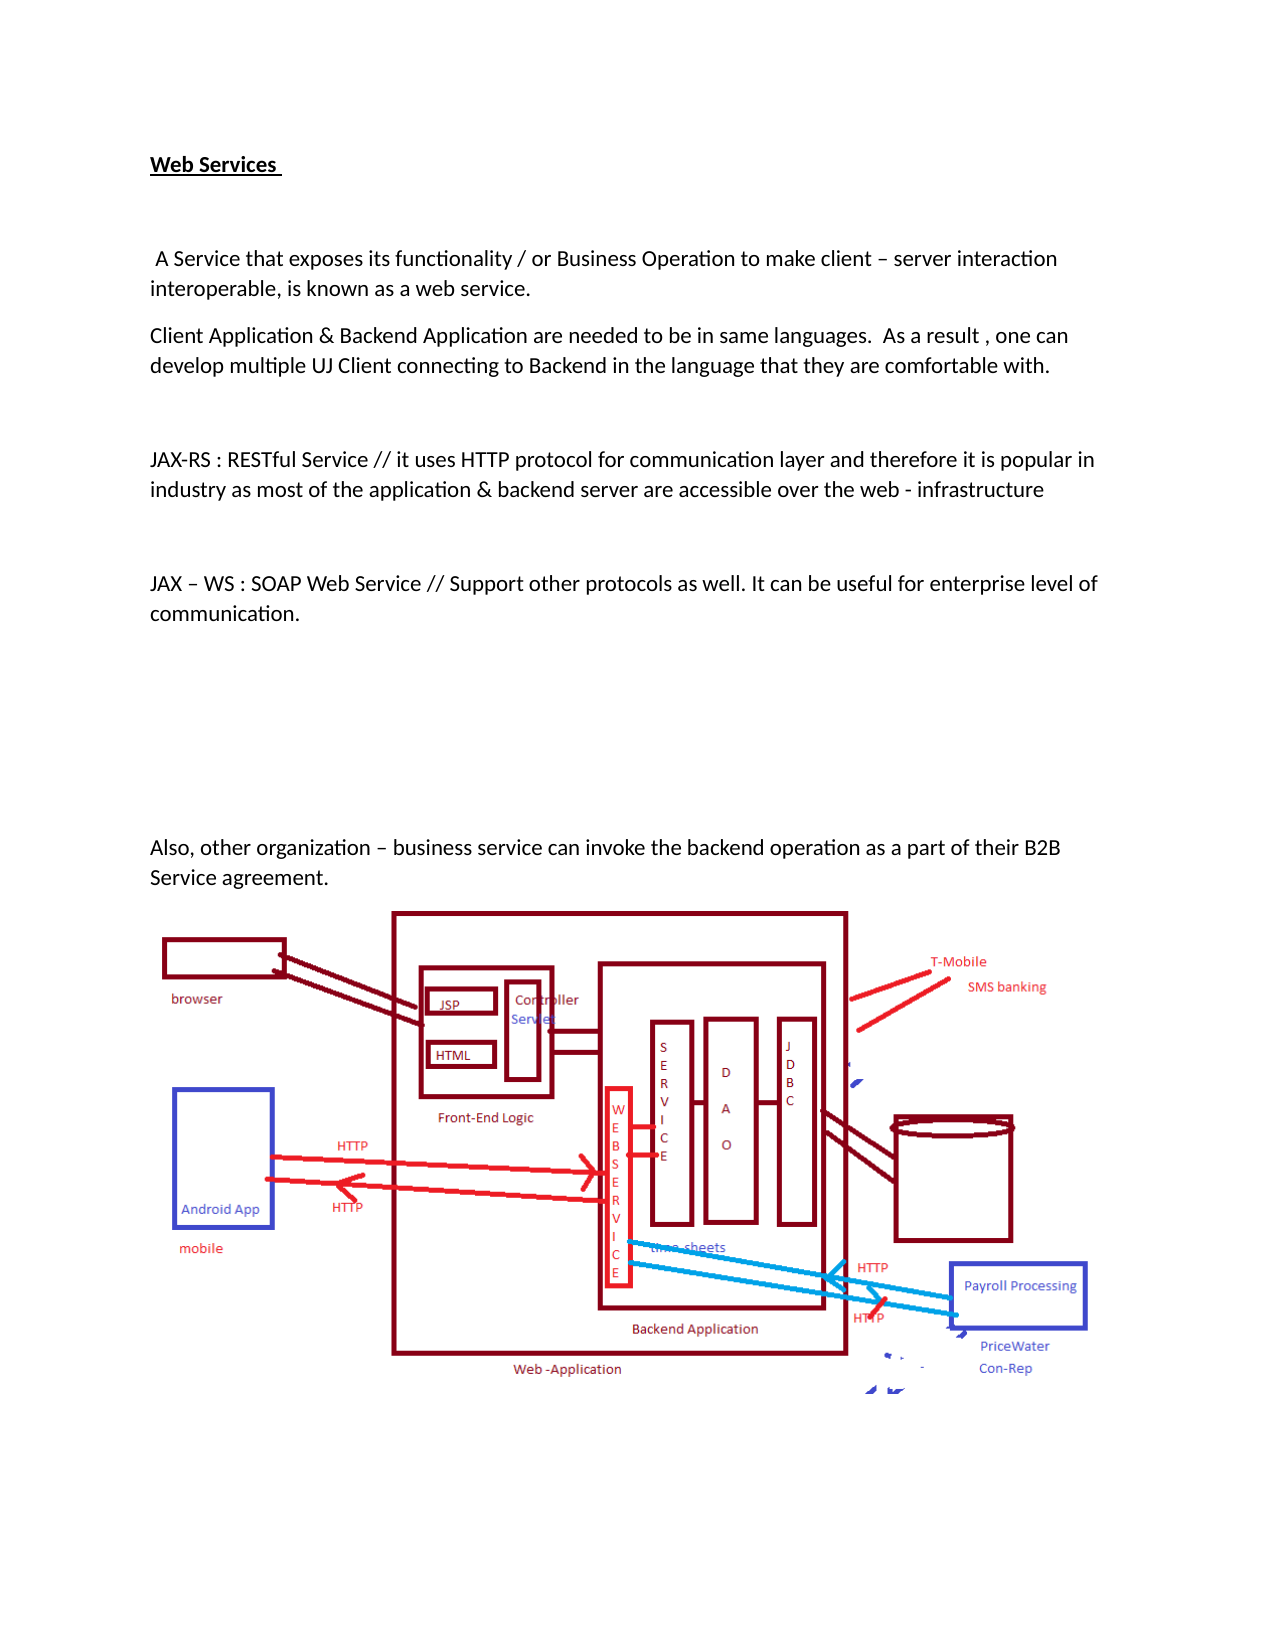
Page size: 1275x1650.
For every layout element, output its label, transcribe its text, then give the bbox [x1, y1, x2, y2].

text Web Services [150, 150, 1125, 178]
picture [150, 910, 1125, 1394]
text JAX – WS : SOAP Web Service // Support other protocols as well. It can be useful for enterprise level of communication. [150, 569, 1125, 627]
text A Service that exposes its functionality / or Business Operation to make client – server interaction interoperable, is known as a web service. [150, 244, 1125, 302]
text JAX-RS : RESTful Service // it uses HTTP protocol for communication layer and therefore it is popular in industry as most of the application & backend server are accessible over the web - infrastructure [150, 445, 1125, 503]
text Also, other organization – business service can invoke the backend operation as a part of their B2B Service agreement. [150, 833, 1125, 892]
text Client Application & Backend Application are needed to be in same languages. As a result , one can develop multiple UJ Client connecting to Backend in the language that they are comfortable with. [150, 321, 1125, 379]
